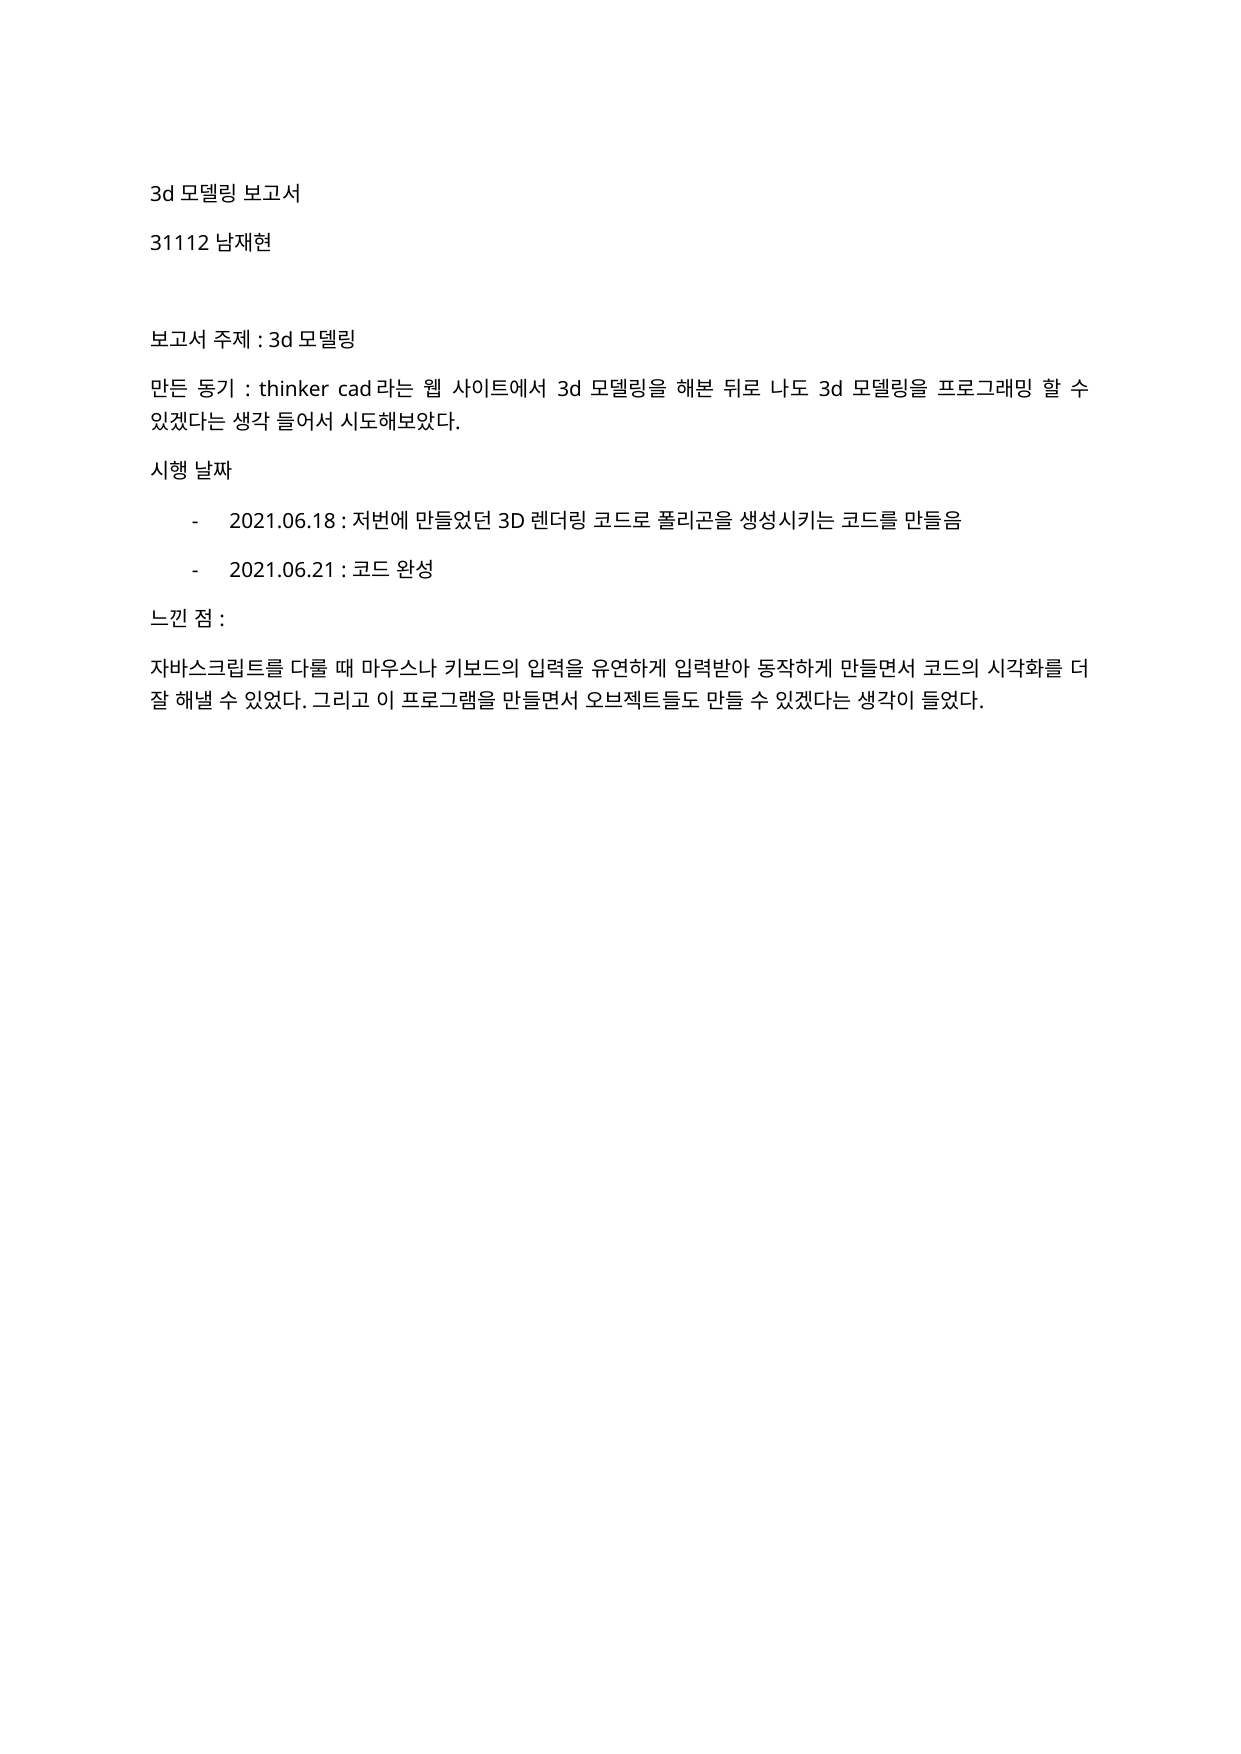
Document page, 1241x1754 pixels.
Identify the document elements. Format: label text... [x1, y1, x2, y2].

text 만든 동기 : thinker cad라는 웹 사이트에서 3d 모델링을 해본 뒤로 나도 3d 모델링을 프로그래밍 할 수 있겠다는 생각 들어서 시도해보았다. [150, 373, 1090, 436]
text 시행 날짜 [150, 455, 1090, 485]
text 31112 남재현 [150, 227, 1090, 257]
text 3d 모델링 보고서 [150, 177, 1090, 207]
text 보고서 주제 : 3d 모델링 [150, 323, 1090, 353]
list 2021.06.18 : 저번에 만들었던 3D 렌더링 코드로 폴리곤을 생성시키는 코드를 만들음 [192, 504, 1090, 534]
text 느낀 점 : [150, 603, 1090, 633]
text 자바스크립트를 다룰 때 마우스나 키보드의 입력을 유연하게 입력받아 동작하게 만들면서 코드의 시각화를 더 잘 해낼 수 있었다. 그리고 이 프로그램을 만들면서 오브젝트들도 만들 수 있겠다는 생각이 들었다. [150, 652, 1090, 715]
list 2021.06.21 : 코드 완성 [192, 553, 1090, 584]
